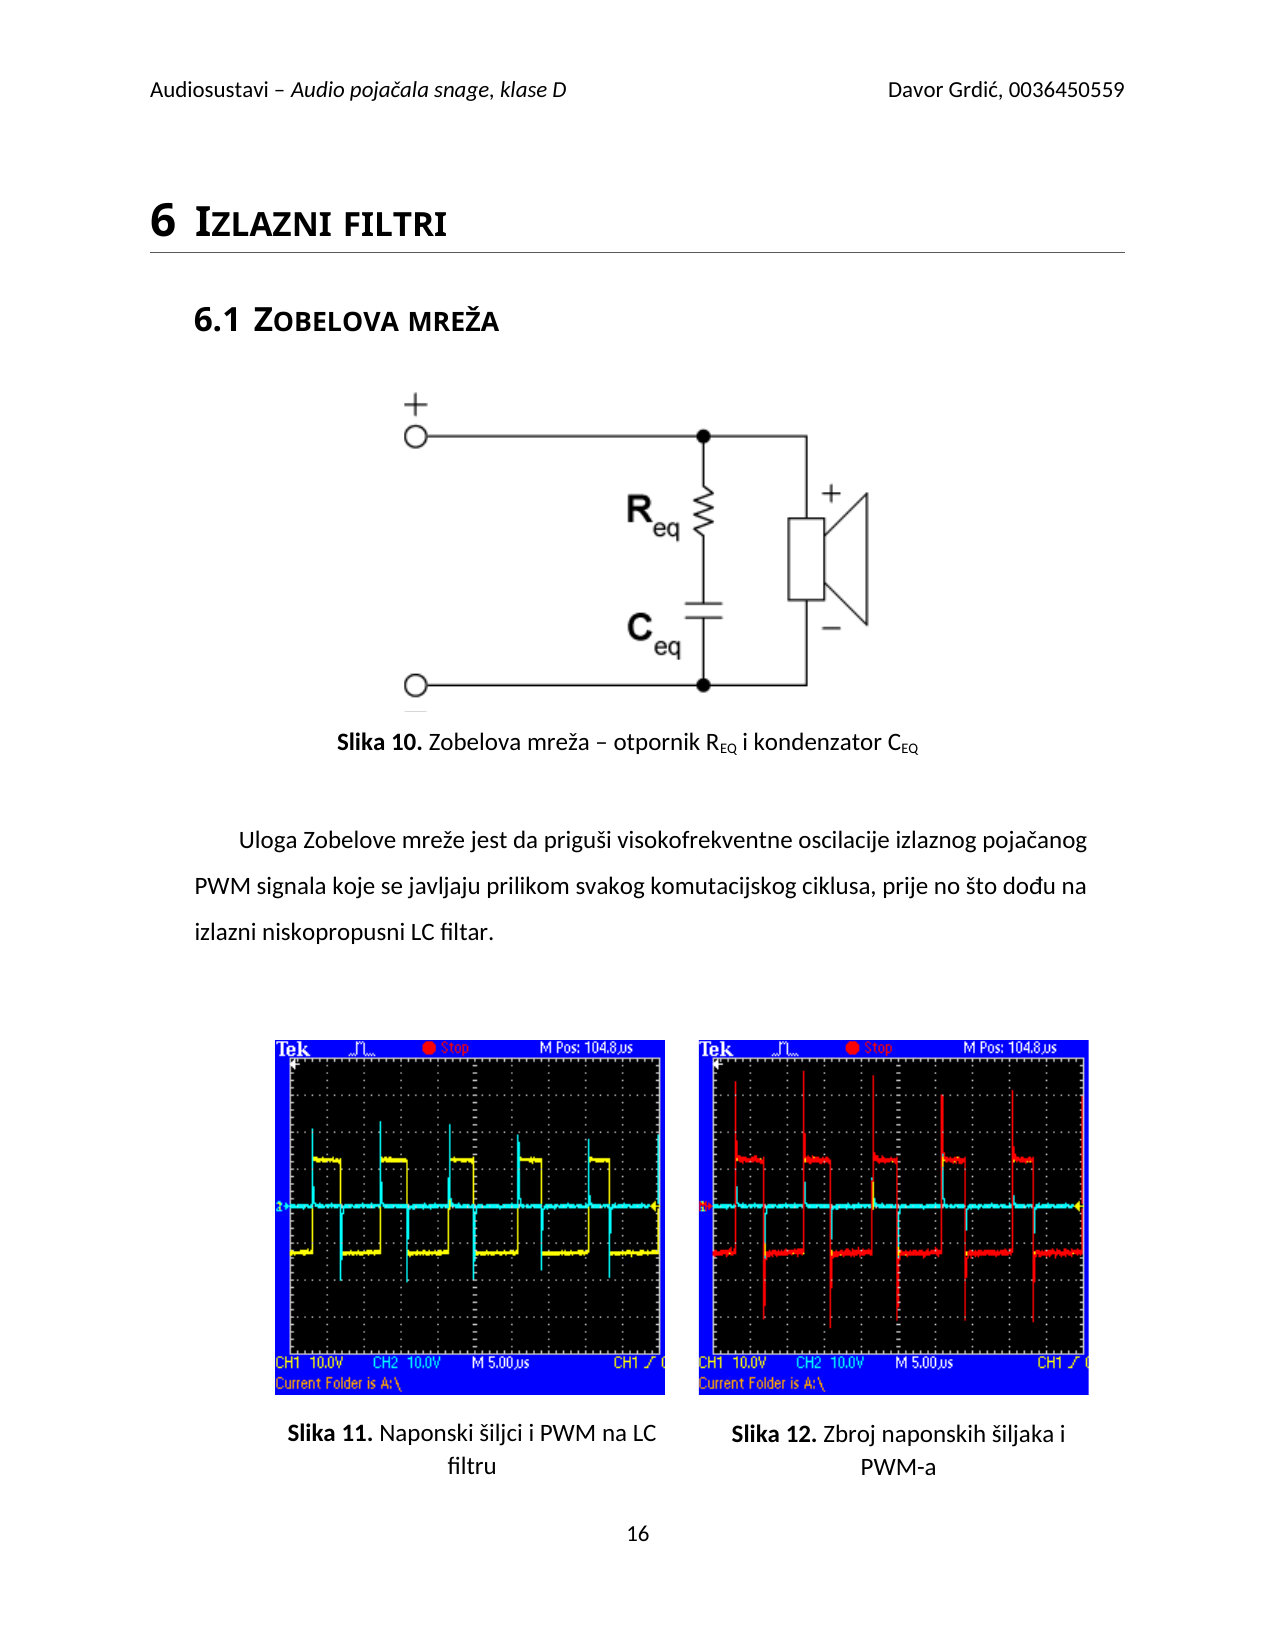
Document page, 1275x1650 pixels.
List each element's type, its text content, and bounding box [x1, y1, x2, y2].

picture [698, 1040, 1089, 1395]
picture [403, 391, 872, 712]
picture [275, 1040, 665, 1395]
subtitle Zobelova mreža [193, 295, 1125, 341]
subtitle Izlazni filtri [150, 187, 1125, 252]
text Uloga Zobelove mreže jest da priguši visokofrekventne oscilacije izlaznog pojačanog PWM signala koje se javljaju prilikom svakog komutacijskog ciklusa, prije no što dođu na izlazni niskopropusni LC filtar. [194, 824, 1125, 946]
